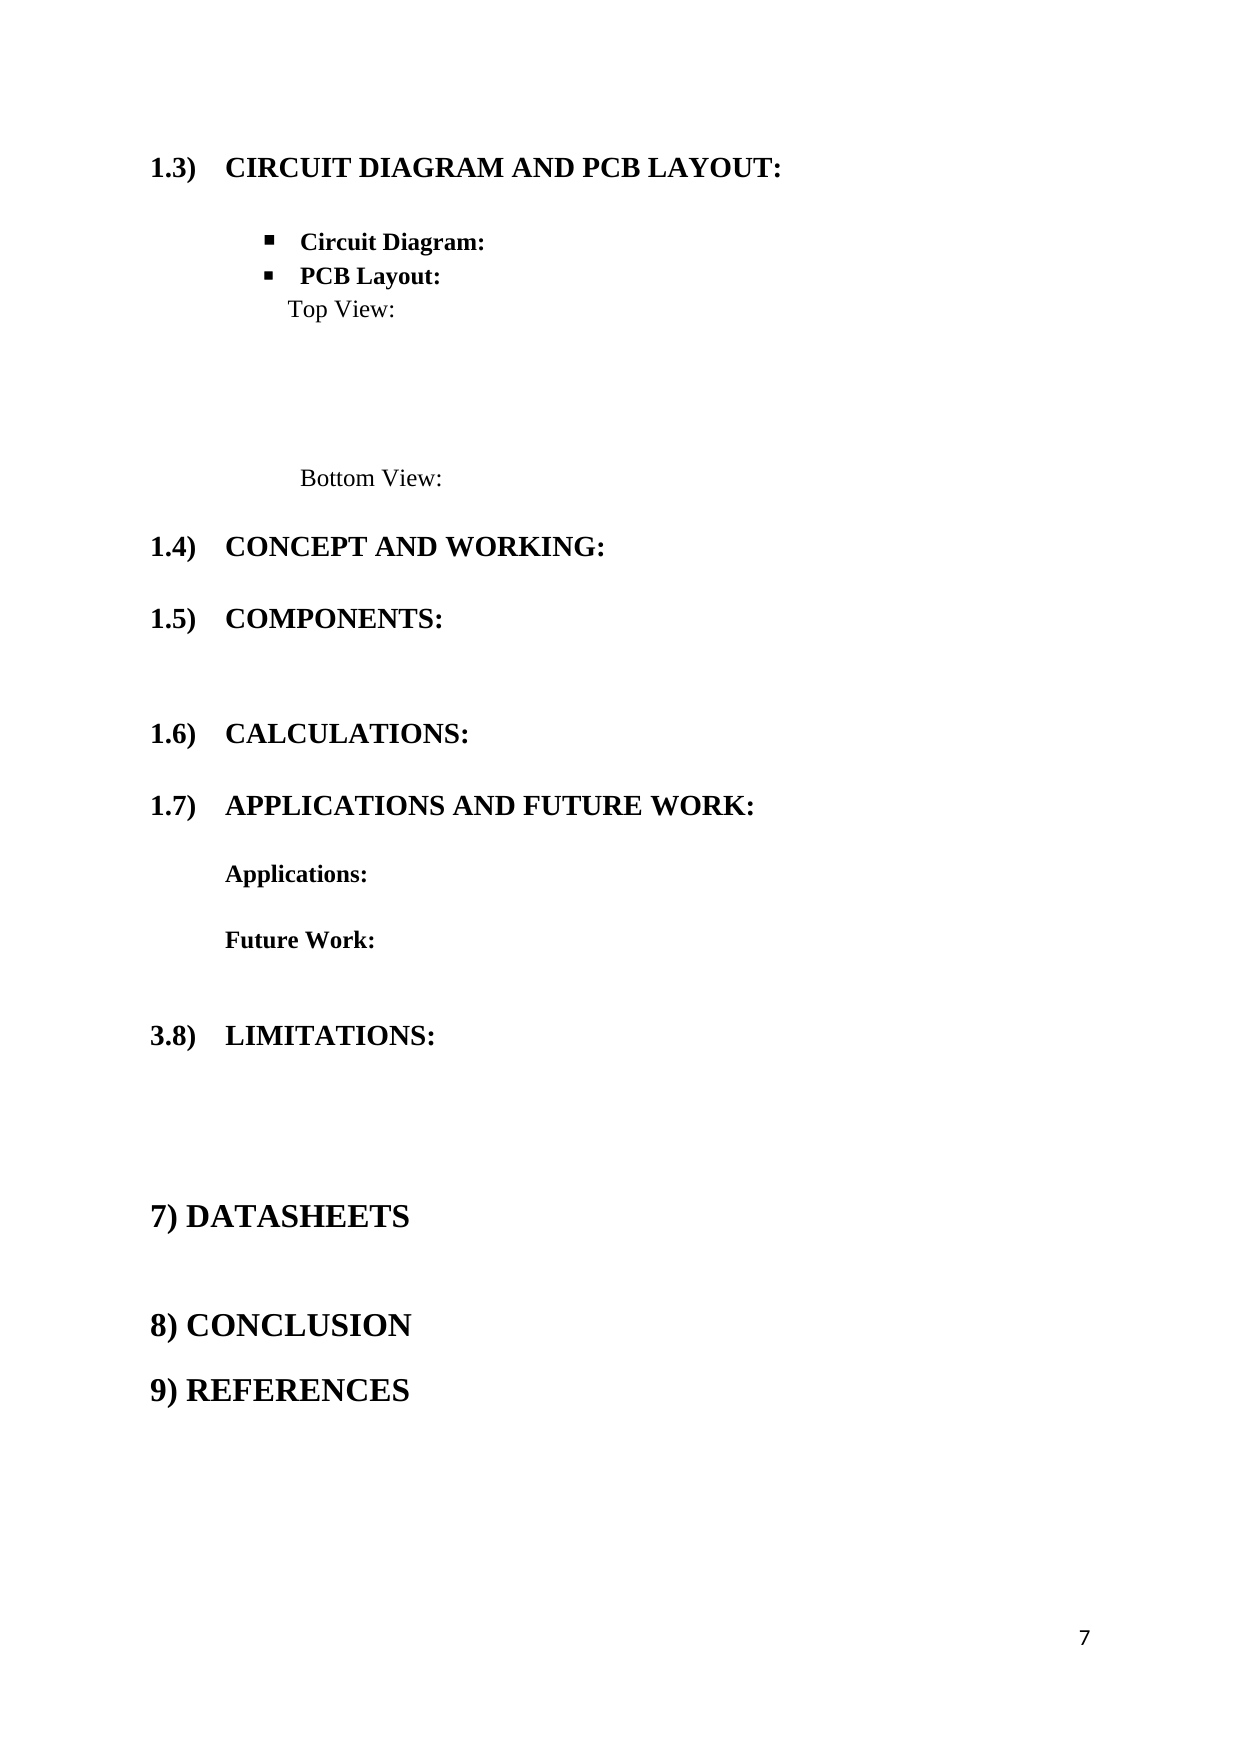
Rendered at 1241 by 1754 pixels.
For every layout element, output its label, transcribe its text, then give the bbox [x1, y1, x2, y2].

list APPLICATIONS AND FUTURE WORK: [150, 788, 1090, 821]
text 7) DATASHEETS [150, 1196, 1090, 1234]
list PCB Layout: [262, 261, 1090, 290]
list Top View: [225, 294, 1090, 323]
list COMPONENTS: [150, 601, 1090, 634]
list CONCEPT AND WORKING: [150, 529, 1090, 563]
list Applications: [225, 859, 1090, 888]
list CIRCUIT DIAGRAM AND PCB LAYOUT: [150, 150, 1090, 183]
text 9) REFERENCES [150, 1370, 1090, 1408]
list Bottom View: [300, 463, 1090, 492]
text 8) CONCLUSION [150, 1305, 1090, 1343]
list Future Work: [225, 926, 1090, 954]
text 3.8) LIMITATIONS: [150, 1018, 1090, 1051]
list CALCULATIONS: [150, 716, 1090, 750]
list Circuit Diagram: [253, 227, 1090, 257]
